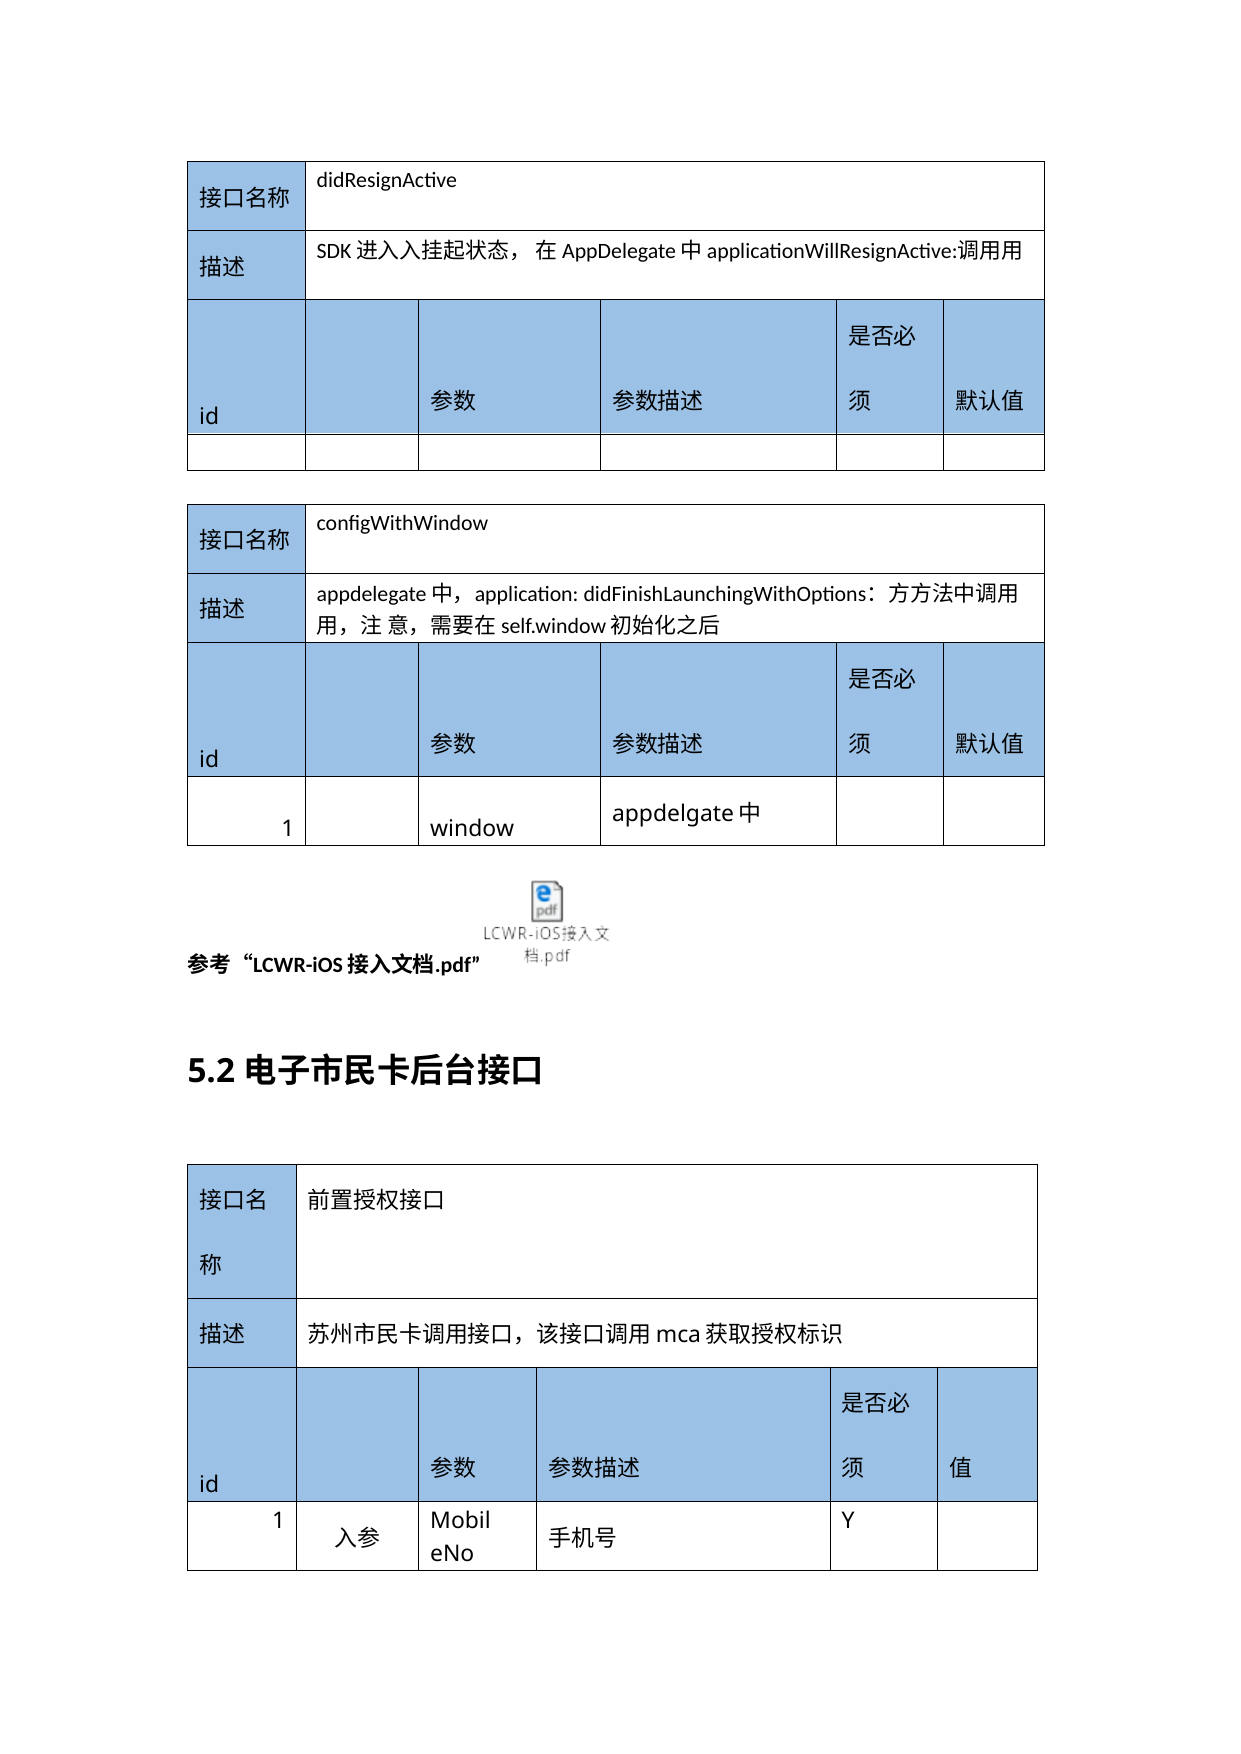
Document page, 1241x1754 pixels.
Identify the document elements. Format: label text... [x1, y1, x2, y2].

table_cell appdelegate中，application: didFinishLaunchingWithOptions：⽅方法中调⽤用，注 意，需要在self.window初始化之后 [306, 574, 1044, 642]
table_cell 入参 [297, 1502, 418, 1570]
table_cell 手机号 [537, 1502, 830, 1570]
table_cell 参数描述 [601, 300, 836, 433]
table_header 接口名称 [188, 505, 305, 573]
table_header configWithWindow [306, 505, 1044, 573]
table_cell 值 [938, 1368, 1037, 1501]
table_cell [188, 435, 305, 470]
table_cell window [419, 777, 600, 845]
table_cell [306, 435, 418, 470]
table_header 接口名称 [188, 162, 305, 230]
table_cell appdelgate中 [601, 777, 836, 845]
table_cell 描述 [188, 574, 305, 642]
table_header 接口名称 [188, 1165, 296, 1298]
table_cell id [188, 643, 305, 776]
table_header didResignActive [306, 162, 1044, 230]
table_cell [601, 435, 836, 470]
text 参考“LCWR-iOS接入文档.pdf” [187, 879, 1053, 1009]
table_cell [306, 777, 418, 845]
subtitle 5.2 电子市民卡后台接口 [187, 1036, 1053, 1101]
table_cell [306, 643, 418, 776]
table_cell 描述 [188, 231, 305, 299]
table_cell 1 [188, 1502, 296, 1570]
table_cell 默认值 [944, 300, 1044, 433]
table_cell [419, 435, 600, 470]
table_cell Y [831, 1502, 937, 1570]
table_cell 默认值 [944, 643, 1044, 776]
table_cell [837, 435, 943, 470]
table_cell id [188, 1368, 296, 1501]
table_cell 参数 [419, 1368, 536, 1501]
table_cell 参数描述 [537, 1368, 830, 1501]
table_cell [938, 1502, 1037, 1570]
table_cell [297, 1368, 418, 1501]
table_cell 1 [188, 777, 305, 845]
table_header 前置授权接口 [297, 1165, 1037, 1298]
table_cell 描述 [188, 1299, 296, 1367]
table_cell 苏州市民卡调用接口，该接口调用mca获取授权标识 [297, 1299, 1037, 1367]
table_cell [306, 300, 418, 433]
table_cell SDK进⼊入挂起状态， 在AppDelegate中applicationWillResignActive:调⽤用 [306, 231, 1044, 299]
table_cell [944, 777, 1044, 845]
table_cell MobileNo [419, 1502, 536, 1570]
table_cell 参数 [419, 643, 600, 776]
table_cell 是否必须 [837, 300, 943, 433]
table_cell id [188, 300, 305, 433]
table_cell 参数 [419, 300, 600, 433]
table_cell 参数描述 [601, 643, 836, 776]
table_cell [944, 435, 1044, 470]
table_cell [837, 777, 943, 845]
table_cell 是否必须 [837, 643, 943, 776]
table_cell 是否必须 [831, 1368, 937, 1501]
